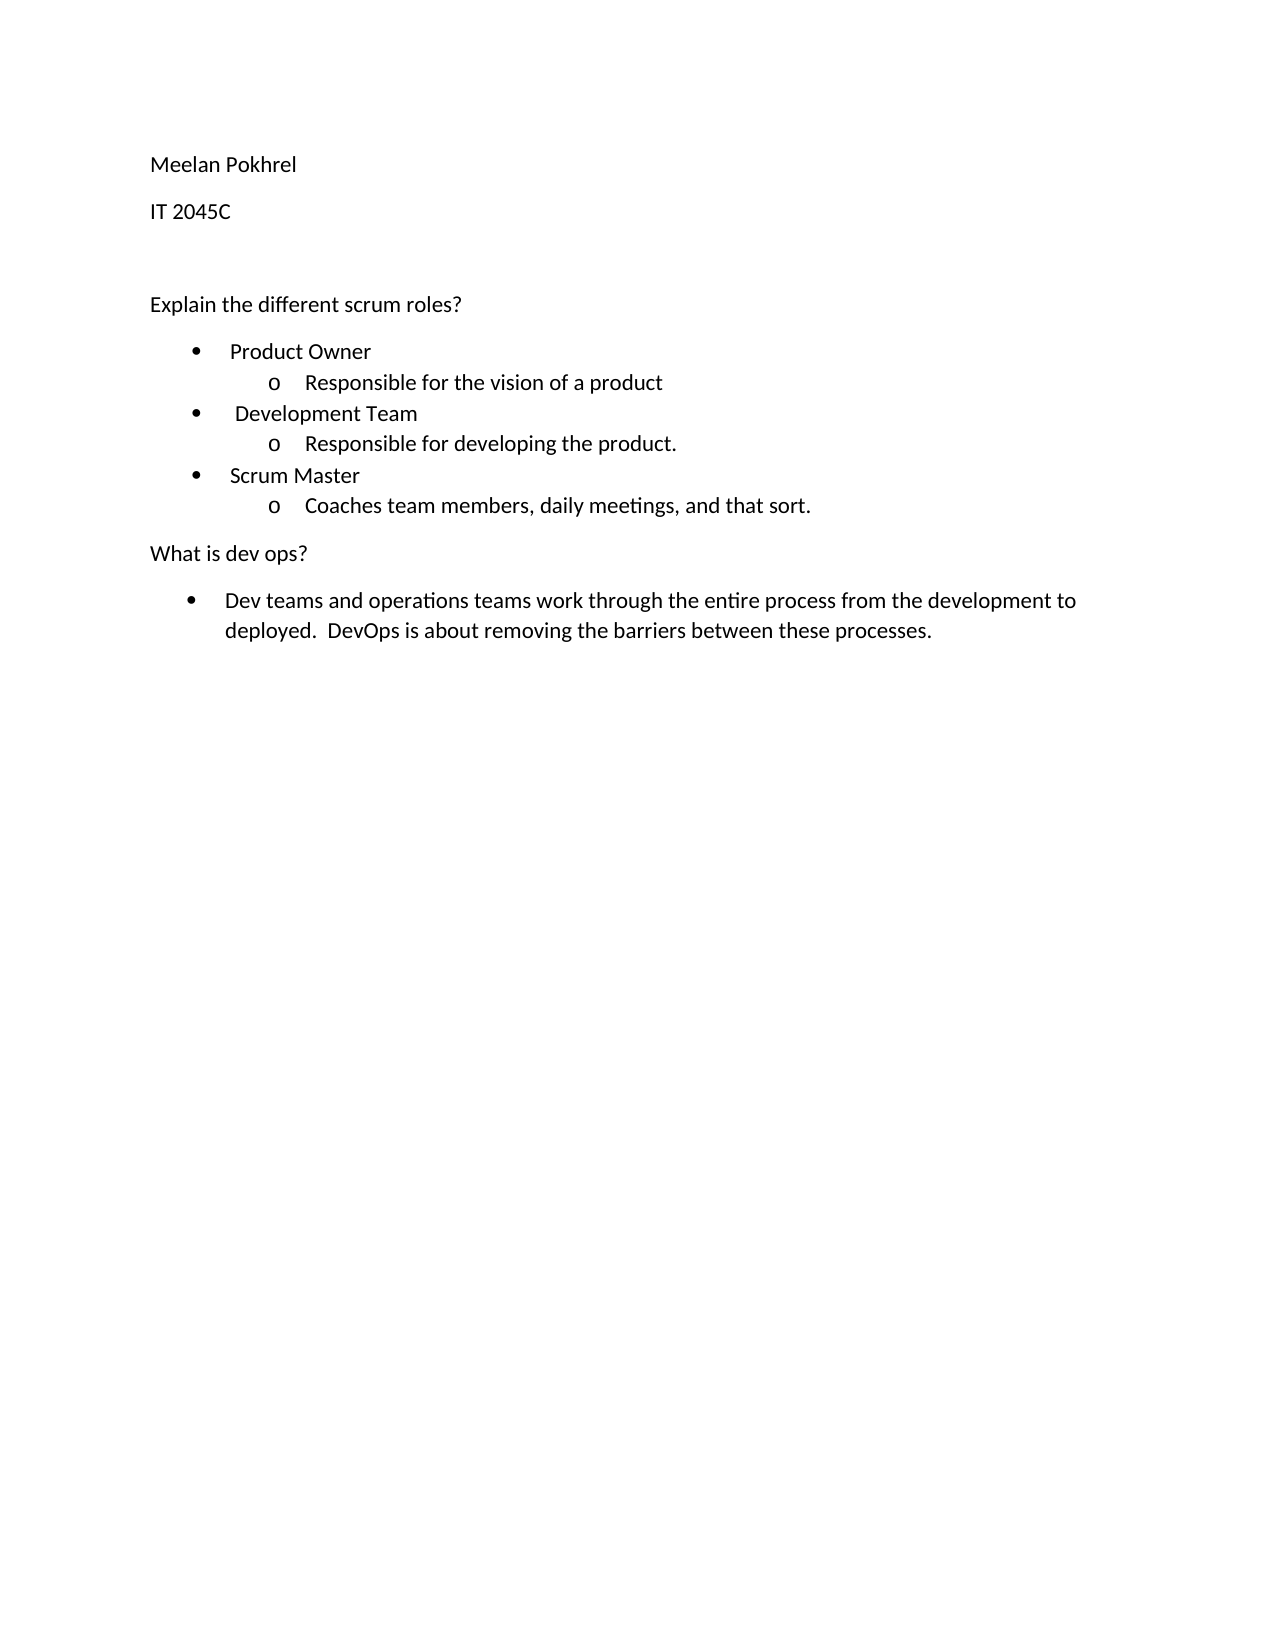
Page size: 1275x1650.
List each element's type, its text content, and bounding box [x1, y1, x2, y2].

text Explain the different scrum roles? [150, 291, 1125, 319]
text What is dev ops? [150, 539, 1125, 567]
list Product Owner [192, 337, 1125, 366]
list Responsible for the vision of a product [267, 368, 1125, 397]
text IT 2045C [150, 197, 1125, 225]
list Scrum Master [192, 461, 1125, 489]
list Coaches team members, daily meetings, and that sort. [267, 491, 1125, 520]
list Development Team [192, 399, 1125, 427]
list Responsible for developing the product. [267, 429, 1125, 458]
text Meelan Pokhrel [150, 150, 1125, 178]
list Dev teams and operations teams work through the entire process from the development to deployed. DevOps is about removing the barriers between these processes. [187, 586, 1125, 644]
